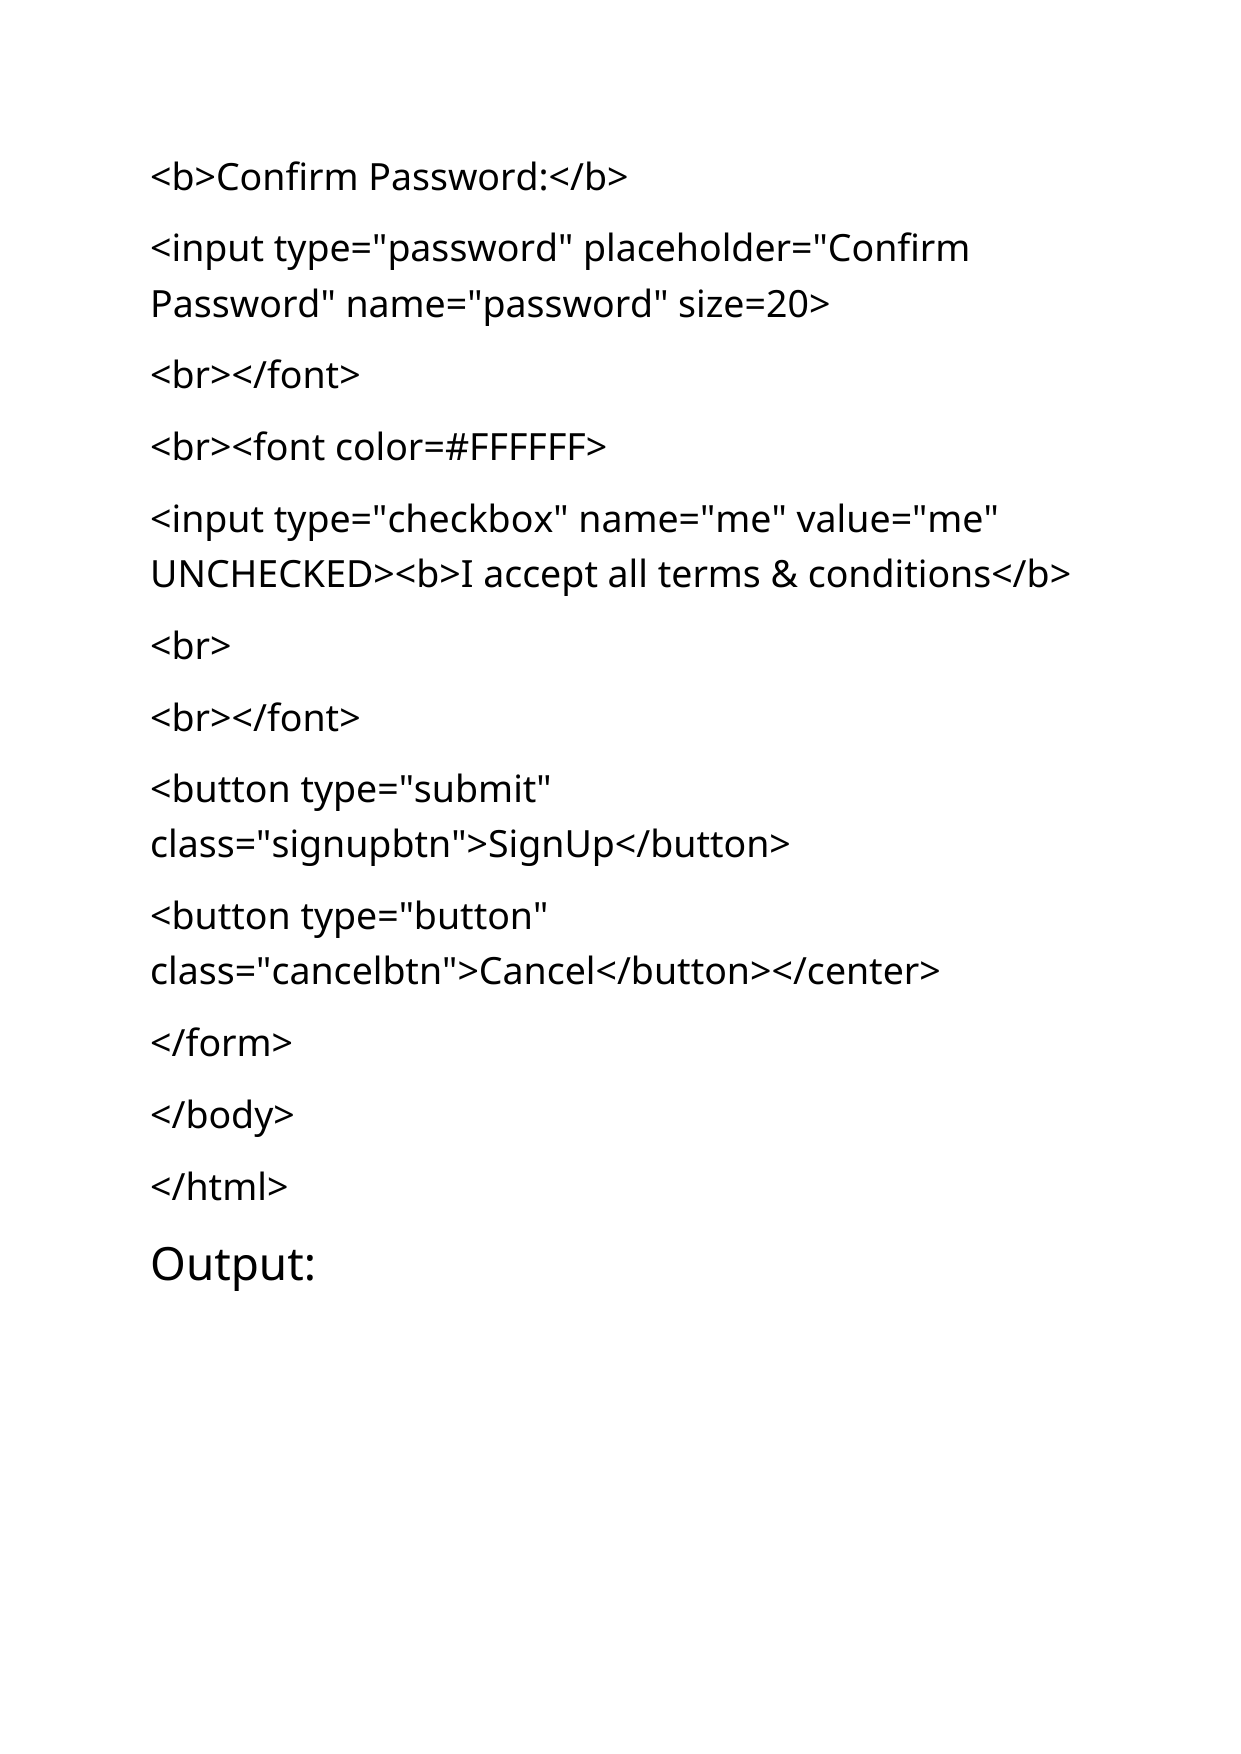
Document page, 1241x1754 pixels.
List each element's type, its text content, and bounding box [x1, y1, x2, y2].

text <br> [150, 619, 1090, 670]
text <input type="checkbox" name="me" value="me" UNCHECKED><b>I accept all terms & conditions</b> [150, 492, 1090, 598]
text Output: [150, 1232, 1090, 1294]
text </form> [150, 1016, 1090, 1067]
text <button type="submit" class="signupbtn">SignUp</button> [150, 763, 1090, 869]
text <input type="password" placeholder="Confirm Password" name="password" size=20> [150, 222, 1090, 328]
text </body> [150, 1088, 1090, 1139]
text </html> [150, 1160, 1090, 1211]
text <button type="button" class="cancelbtn">Cancel</button></center> [150, 889, 1090, 996]
text <b>Confirm Password:</b> [150, 150, 1090, 201]
text <br></font> [150, 691, 1090, 742]
text <br><font color=#FFFFFF> [150, 420, 1090, 471]
text <br></font> [150, 349, 1090, 400]
